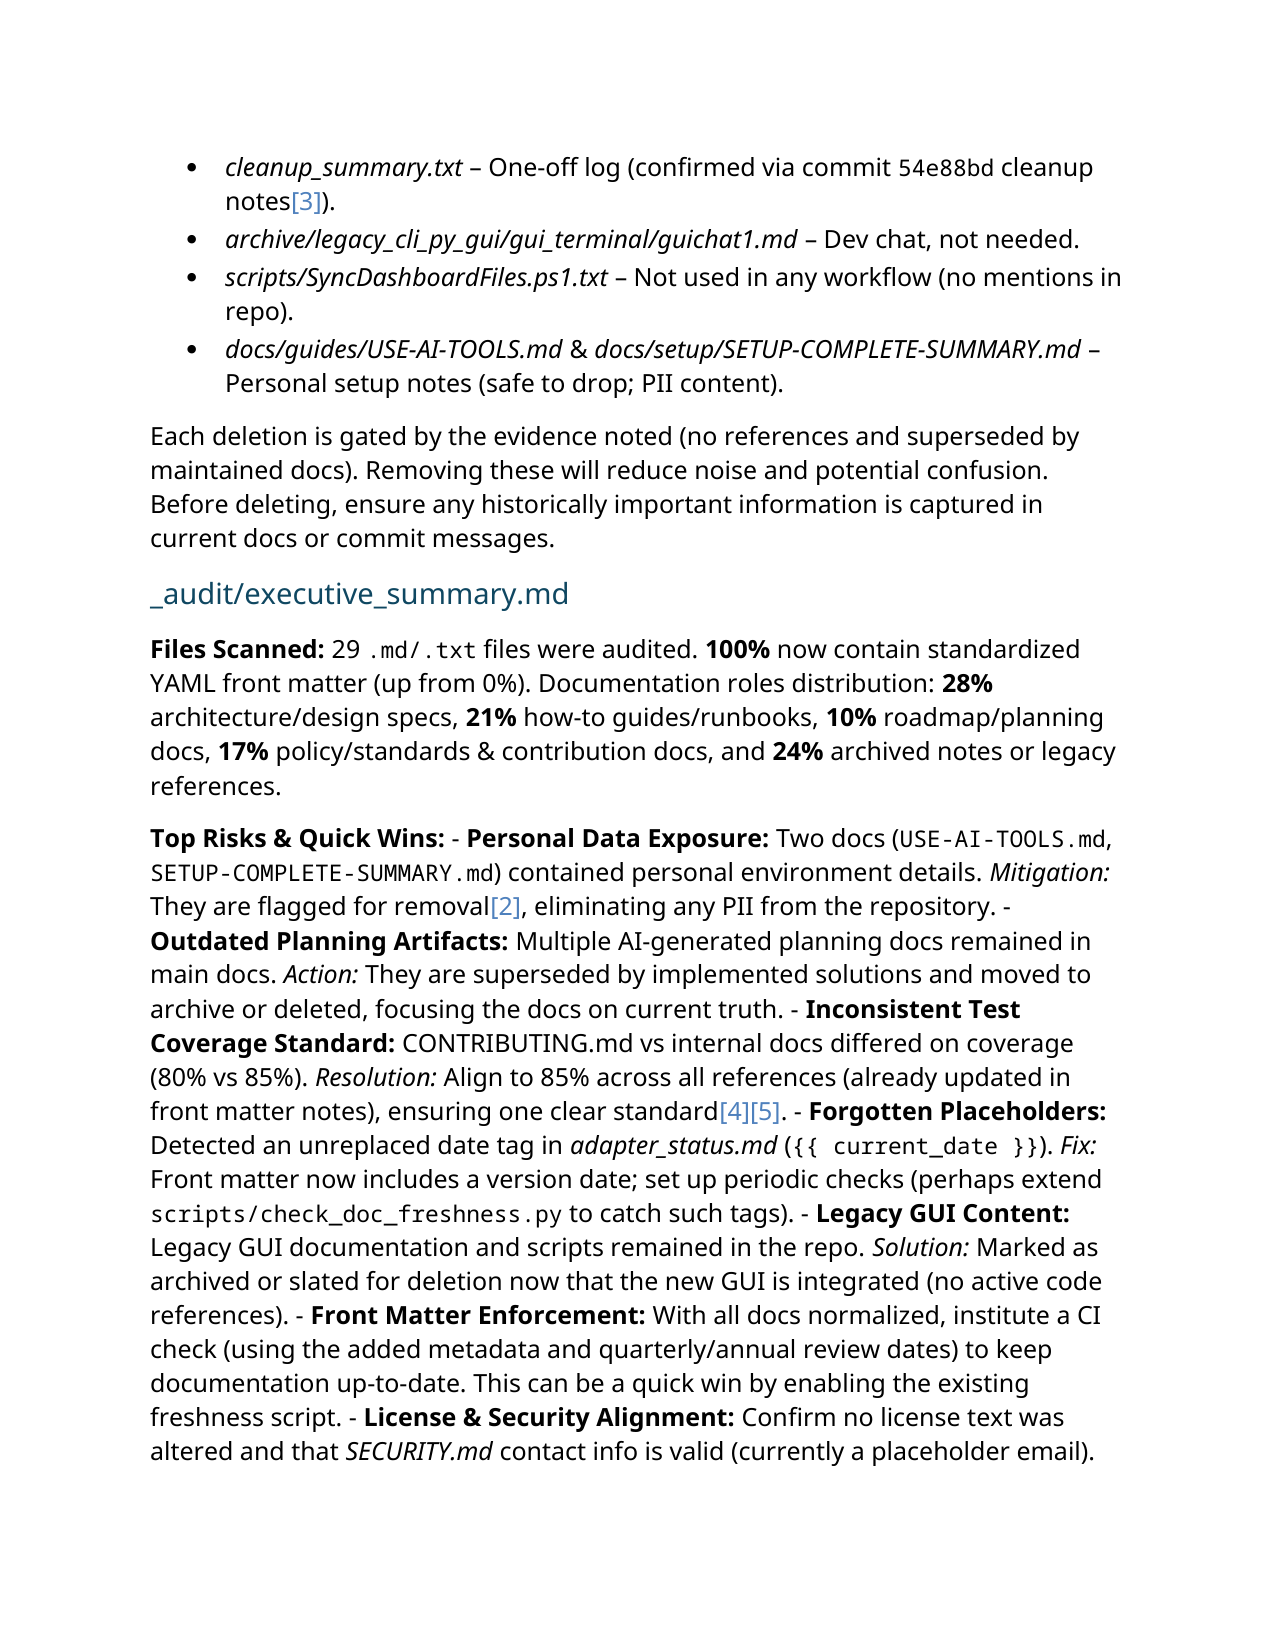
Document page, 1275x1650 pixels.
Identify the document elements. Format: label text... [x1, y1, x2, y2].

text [150, 821, 1125, 1468]
text Files Scanned: 29 .md/.txt files were audited. 100% now contain standardized YAML front matter (up from 0%). Documentation roles distribution: 28% architecture/design specs, 21% how-to guides/runbooks, 10% roadmap/planning docs, 17% policy/standards & contribution docs, and 24% archived notes or legacy references. [150, 632, 1125, 802]
list docs/guides/USE-AI-TOOLS.md & docs/setup/SETUP-COMPLETE-SUMMARY.md – Personal setup notes (safe to drop; PII content). [187, 332, 1125, 400]
subtitle _audit/executive_summary.md [150, 573, 1125, 613]
list scripts/SyncDashboardFiles.ps1.txt – Not used in any workflow (no mentions in repo). [187, 260, 1125, 328]
text Each deletion is gated by the evidence noted (no references and superseded by maintained docs). Removing these will reduce noise and potential confusion. Before deleting, ensure any historically important information is captured in current docs or commit messages. [150, 418, 1125, 555]
list cleanup_summary.txt – One-off log (confirmed via commit 54e88bd cleanup notes[3]). [187, 150, 1125, 218]
list archive/legacy_cli_py_gui/gui_terminal/guichat1.md – Dev chat, not needed. [187, 222, 1125, 256]
